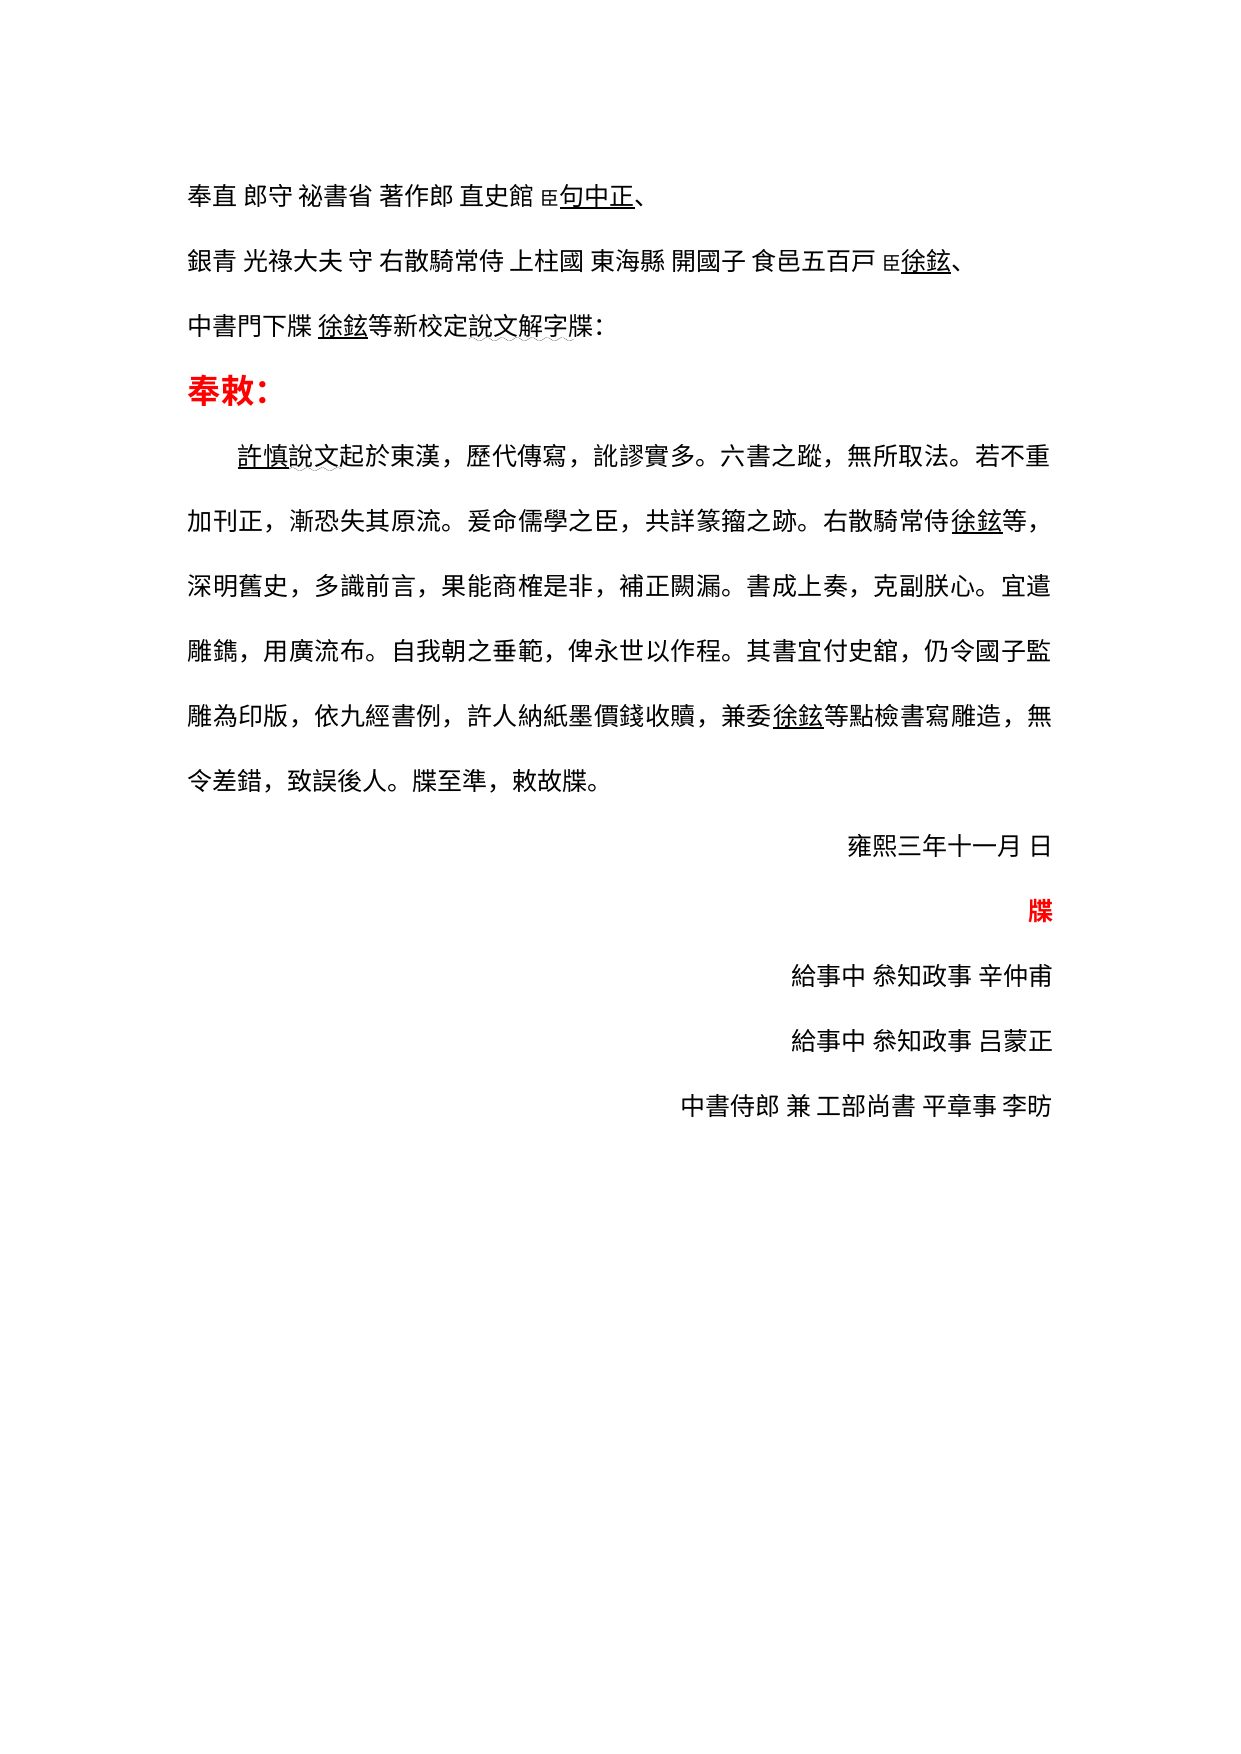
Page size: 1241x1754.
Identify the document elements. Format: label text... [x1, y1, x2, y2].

text 奉敕： [187, 357, 1053, 422]
text 給事中 叅知政事 辛仲甫 [187, 942, 1053, 1007]
text 給事中 叅知政事 吕蒙正 [187, 1007, 1053, 1072]
text 牒 [187, 877, 1053, 942]
text 雍熙三年十一月 日 [187, 812, 1053, 877]
text 銀青 光祿大夫 守 右散騎常侍 上柱國 東海縣 開國子 食邑五百戸 臣徐鉉、 [187, 227, 1053, 292]
text 中書門下牒 徐鉉等新校定說文解字牒： [187, 292, 1053, 357]
text 奉直 郎守 祕書省 著作郎 直史館 臣句中正、 [187, 162, 1053, 227]
text 許慎說文起於東漢，歷代傳寫，訛謬實多。六書之蹤，無所取法。若不重加刊正，漸恐失其原流。爰命儒學之臣，共詳篆籀之跡。右散騎常侍徐鉉等，深明舊史，多識前言，果能商榷是非，補正闕漏。書成上奏，克副朕心。宜遣雕鐫，用廣流布。自我朝之垂範，俾永世以作程。其書宜付史舘，仍令國子監雕為印版，依九經書例，許人納紙墨價錢收贖，兼委徐鉉等點檢書寫雕造，無令差錯，致誤後人。牒至準，敕故牒。 [187, 422, 1053, 812]
text 中書侍郎 兼 工部尚書 平章事 李昉 [187, 1072, 1053, 1137]
